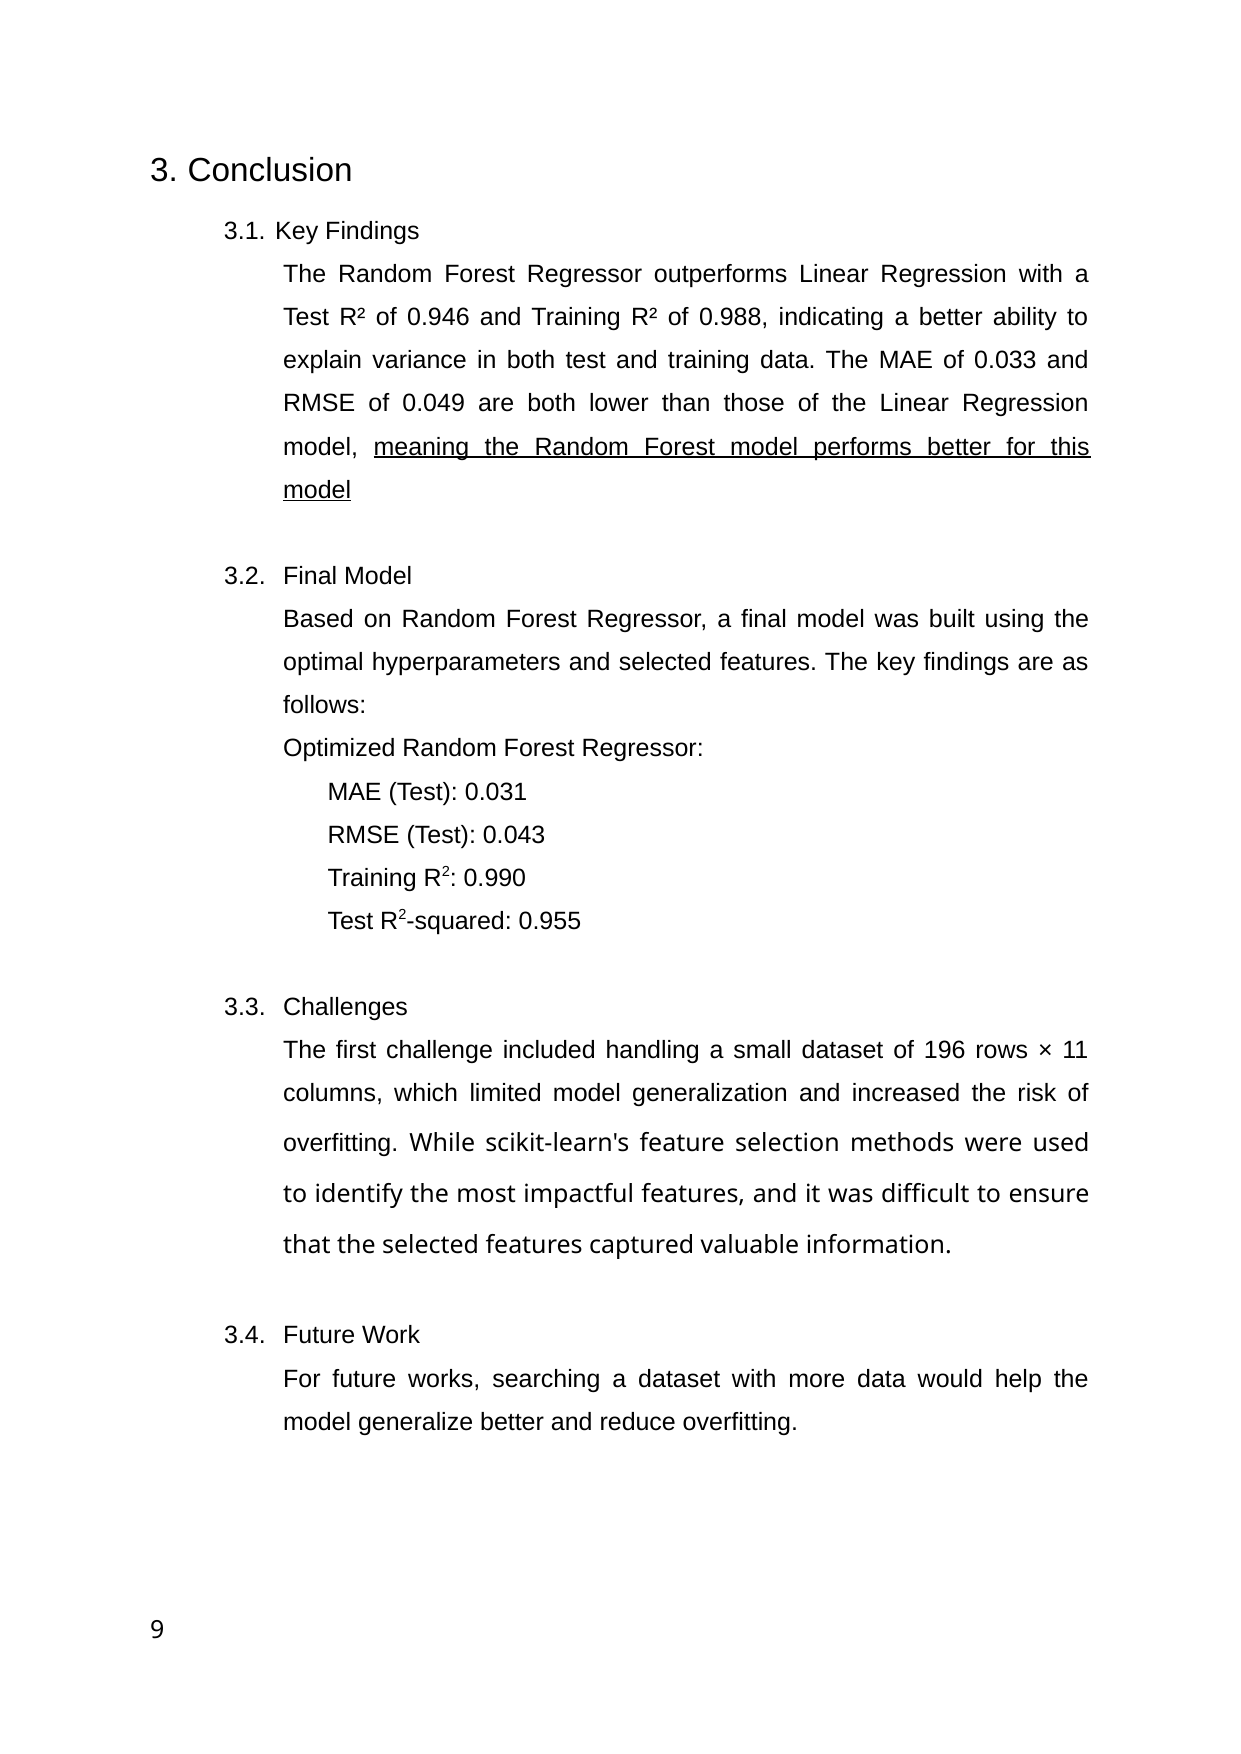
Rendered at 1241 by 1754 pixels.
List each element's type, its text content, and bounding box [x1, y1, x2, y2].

list MAE (Test): 0.031 [327, 777, 1090, 805]
list Test R2-squared: 0.955 [327, 906, 1090, 935]
list The first challenge included handling a small dataset of 196 rows × 11 columns, which limited model generalization and increased the risk of overfitting. While scikit-learn's feature selection methods were used to identify the most impactful features, and it was difficult to ensure that the selected features captured valuable information. [283, 1035, 1090, 1260]
list Key Findings [224, 216, 1090, 245]
list Final Model [224, 561, 1090, 590]
list RMSE (Test): 0.043 [327, 820, 1090, 848]
list For future works, searching a dataset with more data would help the model generalize better and reduce overfitting. [283, 1363, 1090, 1435]
list Training R2: 0.990 [327, 863, 1090, 892]
list Optimized Random Forest Regressor: [283, 733, 1090, 762]
subtitle Conclusion [150, 150, 1090, 188]
list Future Work [224, 1320, 1090, 1349]
list Based on Random Forest Regressor, a final model was built using the optimal hyperparameters and selected features. The key findings are as follows: [283, 604, 1090, 719]
list The Random Forest Regressor outperforms Linear Regression with a Test R² of 0.946 and Training R² of 0.988, indicating a better ability to explain variance in both test and training data. The MAE of 0.033 and RMSE of 0.049 are both lower than those of the Linear Regression model, meaning the Random Forest model performs better for this model [283, 259, 1090, 503]
list Challenges [224, 992, 1090, 1021]
